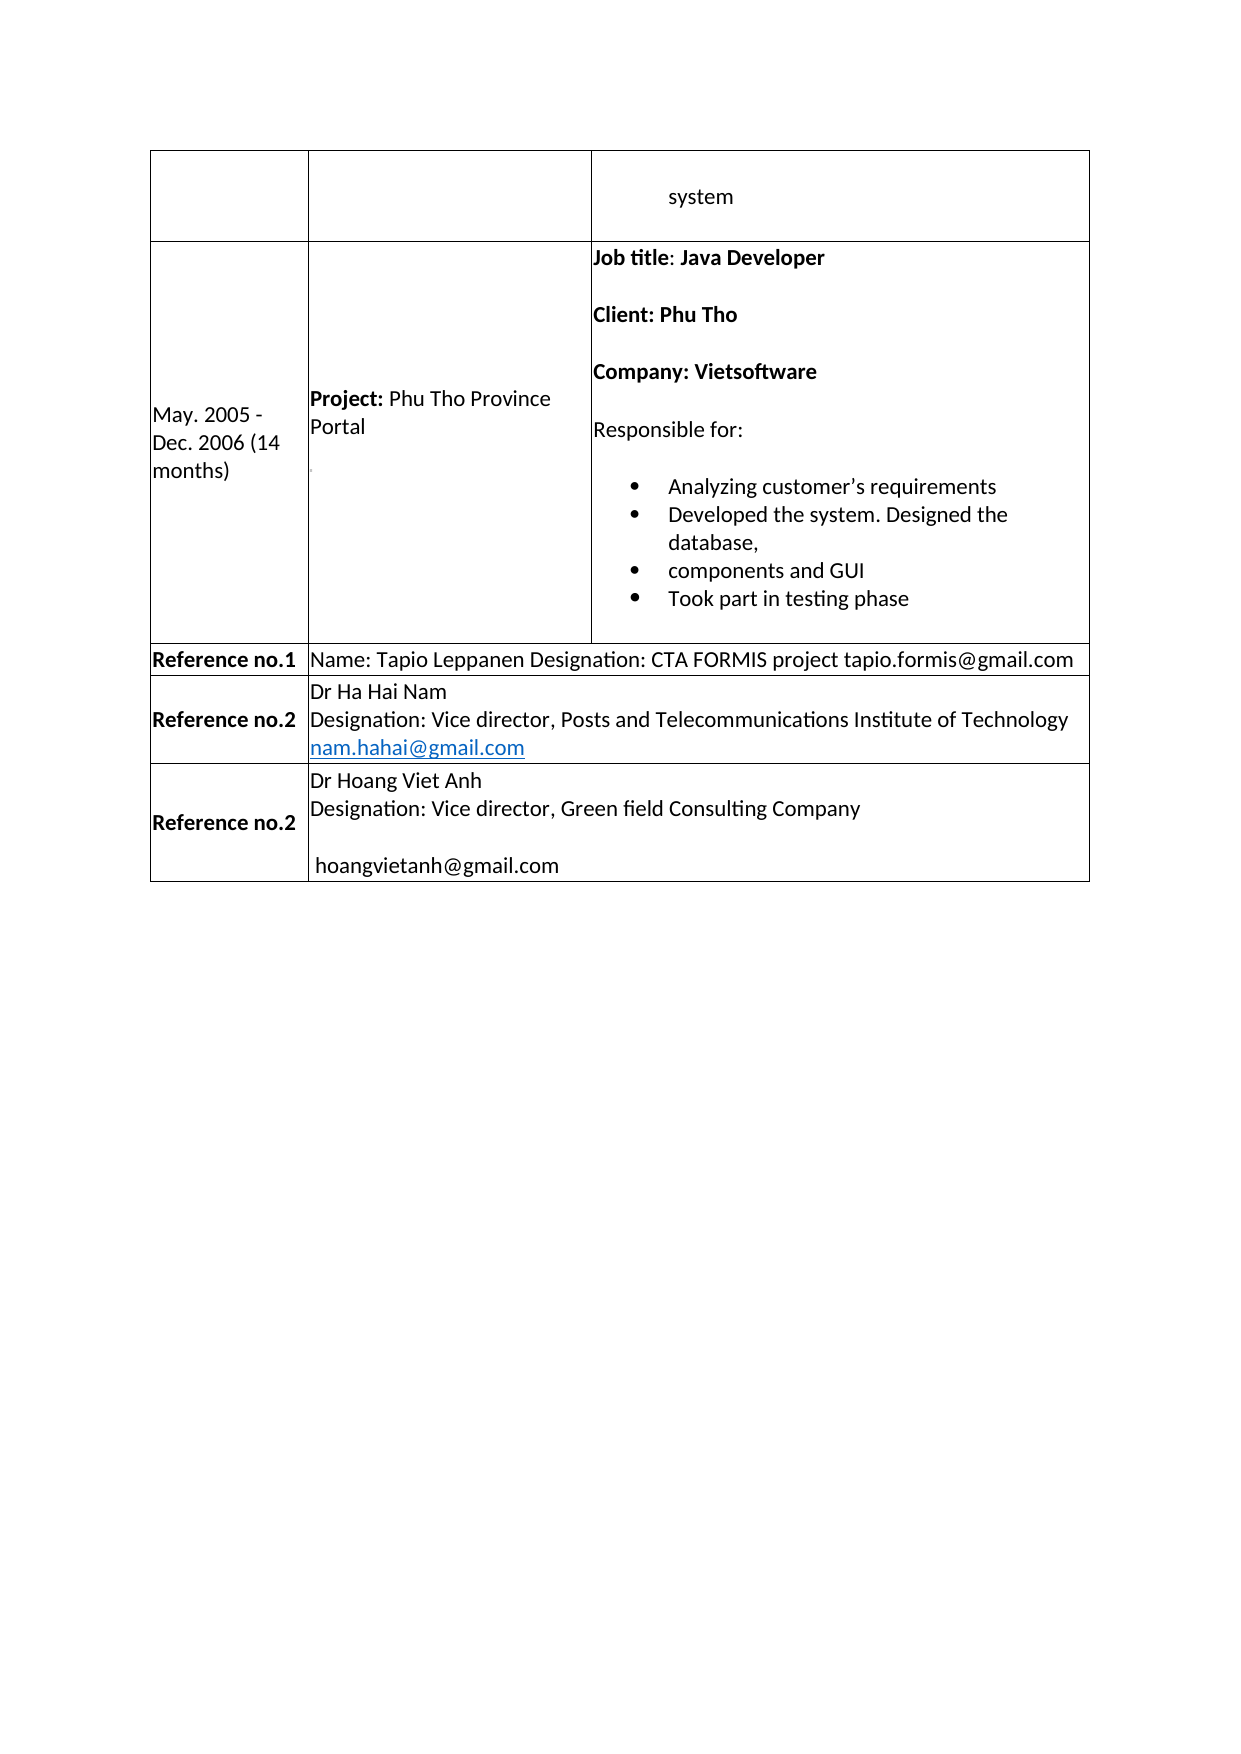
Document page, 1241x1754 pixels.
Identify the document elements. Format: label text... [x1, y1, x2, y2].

table_cell Dr Hoang Viet Anh Designation: Vice director, Green field Consulting Company hoangvietanh@gmail.com [309, 764, 1089, 881]
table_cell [592, 151, 1089, 241]
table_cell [151, 151, 308, 241]
table_cell Name: Tapio Leppanen Designation: CTA FORMIS project tapio.formis@gmail.com [309, 644, 1089, 675]
table_cell Reference no.1 [151, 644, 308, 675]
table_cell May. 2005 - Dec. 2006 (14 months) [151, 242, 308, 643]
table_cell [309, 151, 591, 241]
table_cell Dr Ha Hai Nam Designation: Vice director, Posts and Telecommunications Institute of Technology nam.hahai@gmail.com [309, 676, 1089, 763]
table_cell Project: Phu Tho Province Portal [309, 242, 591, 643]
table_cell Reference no.2 [151, 676, 308, 763]
table_cell Job title: Java Developer Client: Phu Tho Company: Vietsoftware Responsible for: Analyzing customer’s requirements Developed the system. Designed the database, components and GUI Took part in testing phase [592, 242, 1089, 643]
table_cell Reference no.2 [151, 764, 308, 881]
